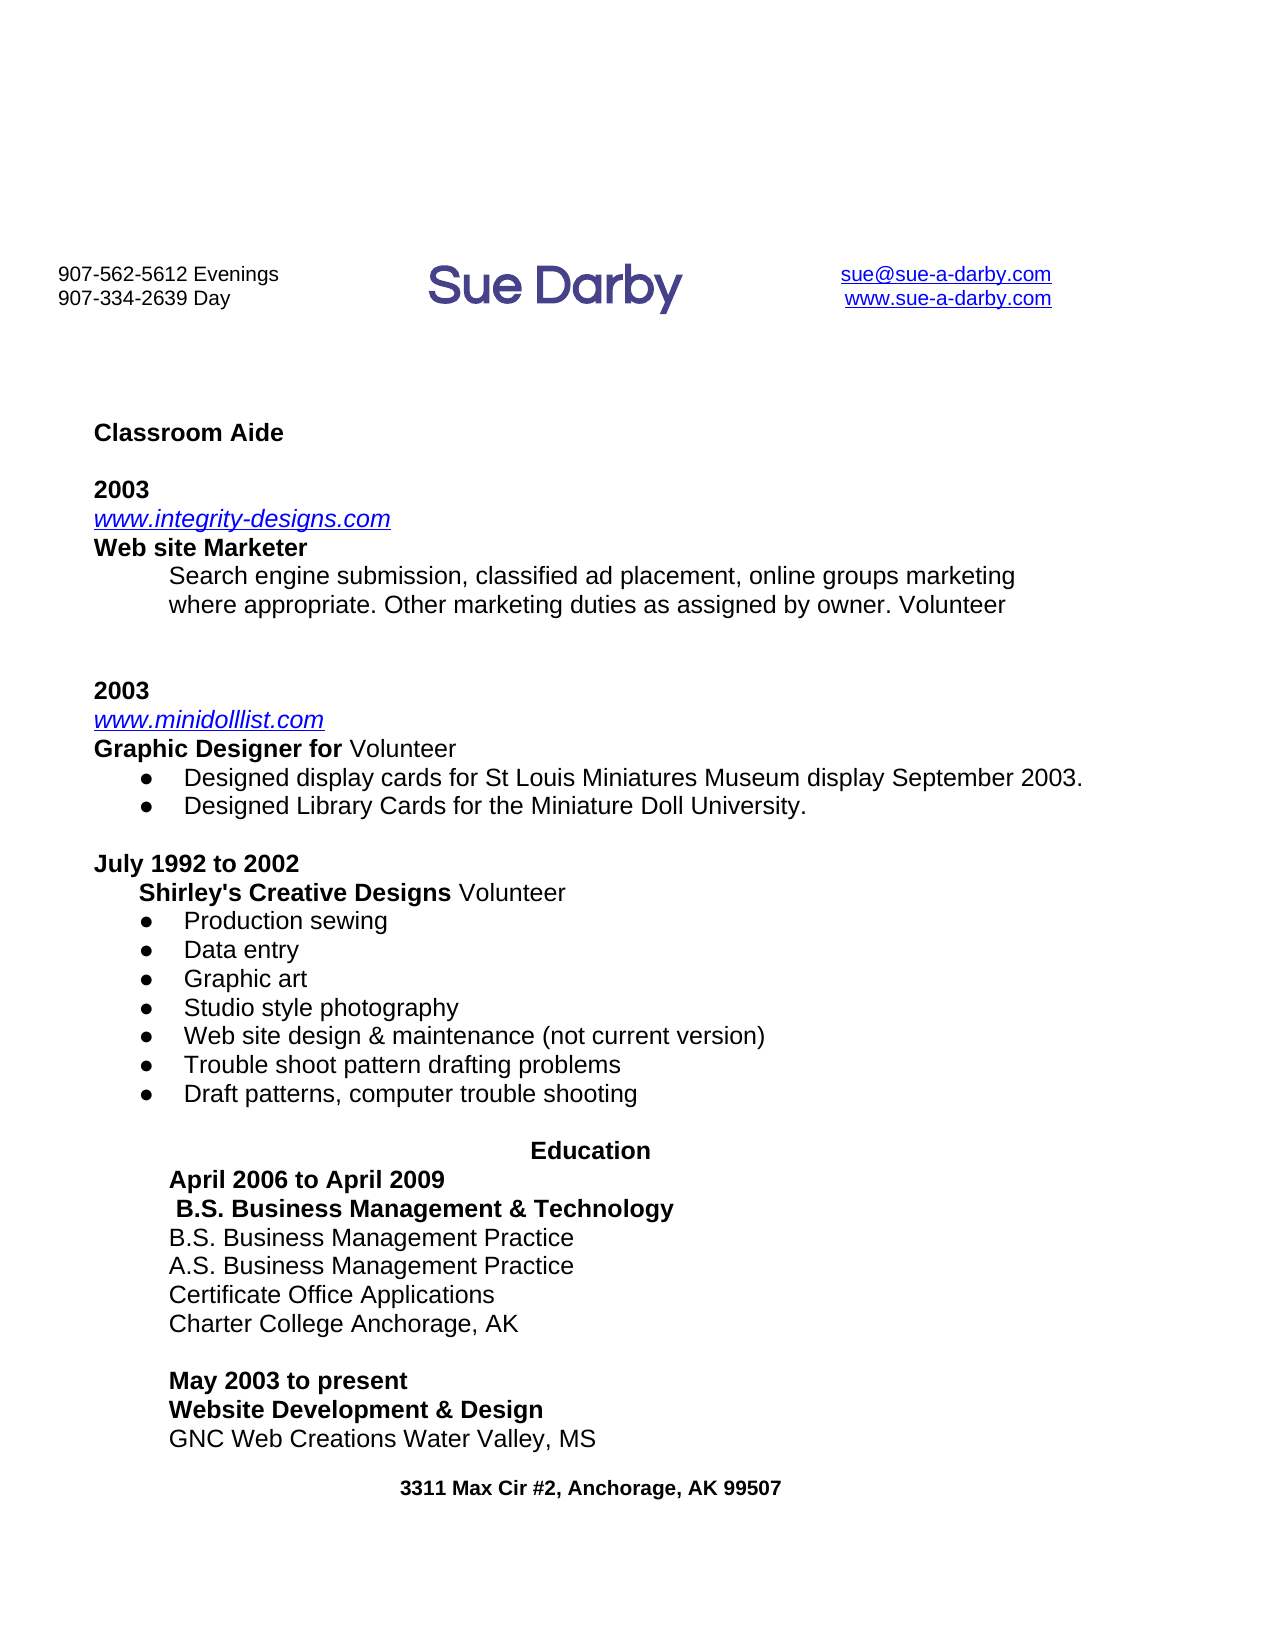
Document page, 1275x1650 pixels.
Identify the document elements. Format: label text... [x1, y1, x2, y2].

list Trouble shoot pattern drafting problems [139, 1050, 1087, 1079]
list Designed Library Cards for the Miniature Doll University. [139, 791, 1087, 820]
text Classroom Aide [94, 418, 1087, 446]
text Website Development & Design [169, 1395, 1087, 1424]
text GNC Web Creations Water Valley, MS [169, 1424, 1087, 1453]
text Certificate Office Applications [169, 1280, 1087, 1309]
text Search engine submission, classified ad placement, online groups marketing where appropriate. Other marketing duties as assigned by owner. Volunteer [169, 561, 1087, 619]
list Production sewing [139, 906, 1087, 935]
list Studio style photography [139, 993, 1087, 1021]
text July 1992 to 2002 [94, 849, 1087, 878]
list Graphic art [139, 964, 1087, 993]
text April 2006 to April 2009 [169, 1165, 1087, 1194]
text 2003 [94, 475, 1087, 504]
list Draft patterns, computer trouble shooting [139, 1079, 1087, 1108]
text Graphic Designer for Volunteer [94, 734, 1087, 763]
list Web site design & maintenance (not current version) [139, 1021, 1087, 1050]
text May 2003 to present [169, 1366, 1087, 1395]
text A.S. Business Management Practice [169, 1251, 1087, 1280]
text B.S. Business Management & Technology [169, 1194, 1087, 1223]
list Designed display cards for St Louis Miniatures Museum display September 2003. [139, 763, 1087, 791]
text Shirley's Creative Designs Volunteer [139, 878, 1087, 906]
text www.minidolllist.com [94, 705, 1087, 734]
text www.integrity-designs.com [94, 504, 1087, 533]
text 2003 [94, 676, 1087, 705]
text B.S. Business Management Practice [169, 1223, 1087, 1251]
list Data entry [139, 935, 1087, 964]
text Education [94, 1136, 1087, 1165]
text Charter College Anchorage, AK [169, 1309, 1087, 1338]
text Web site Marketer [94, 533, 1087, 561]
